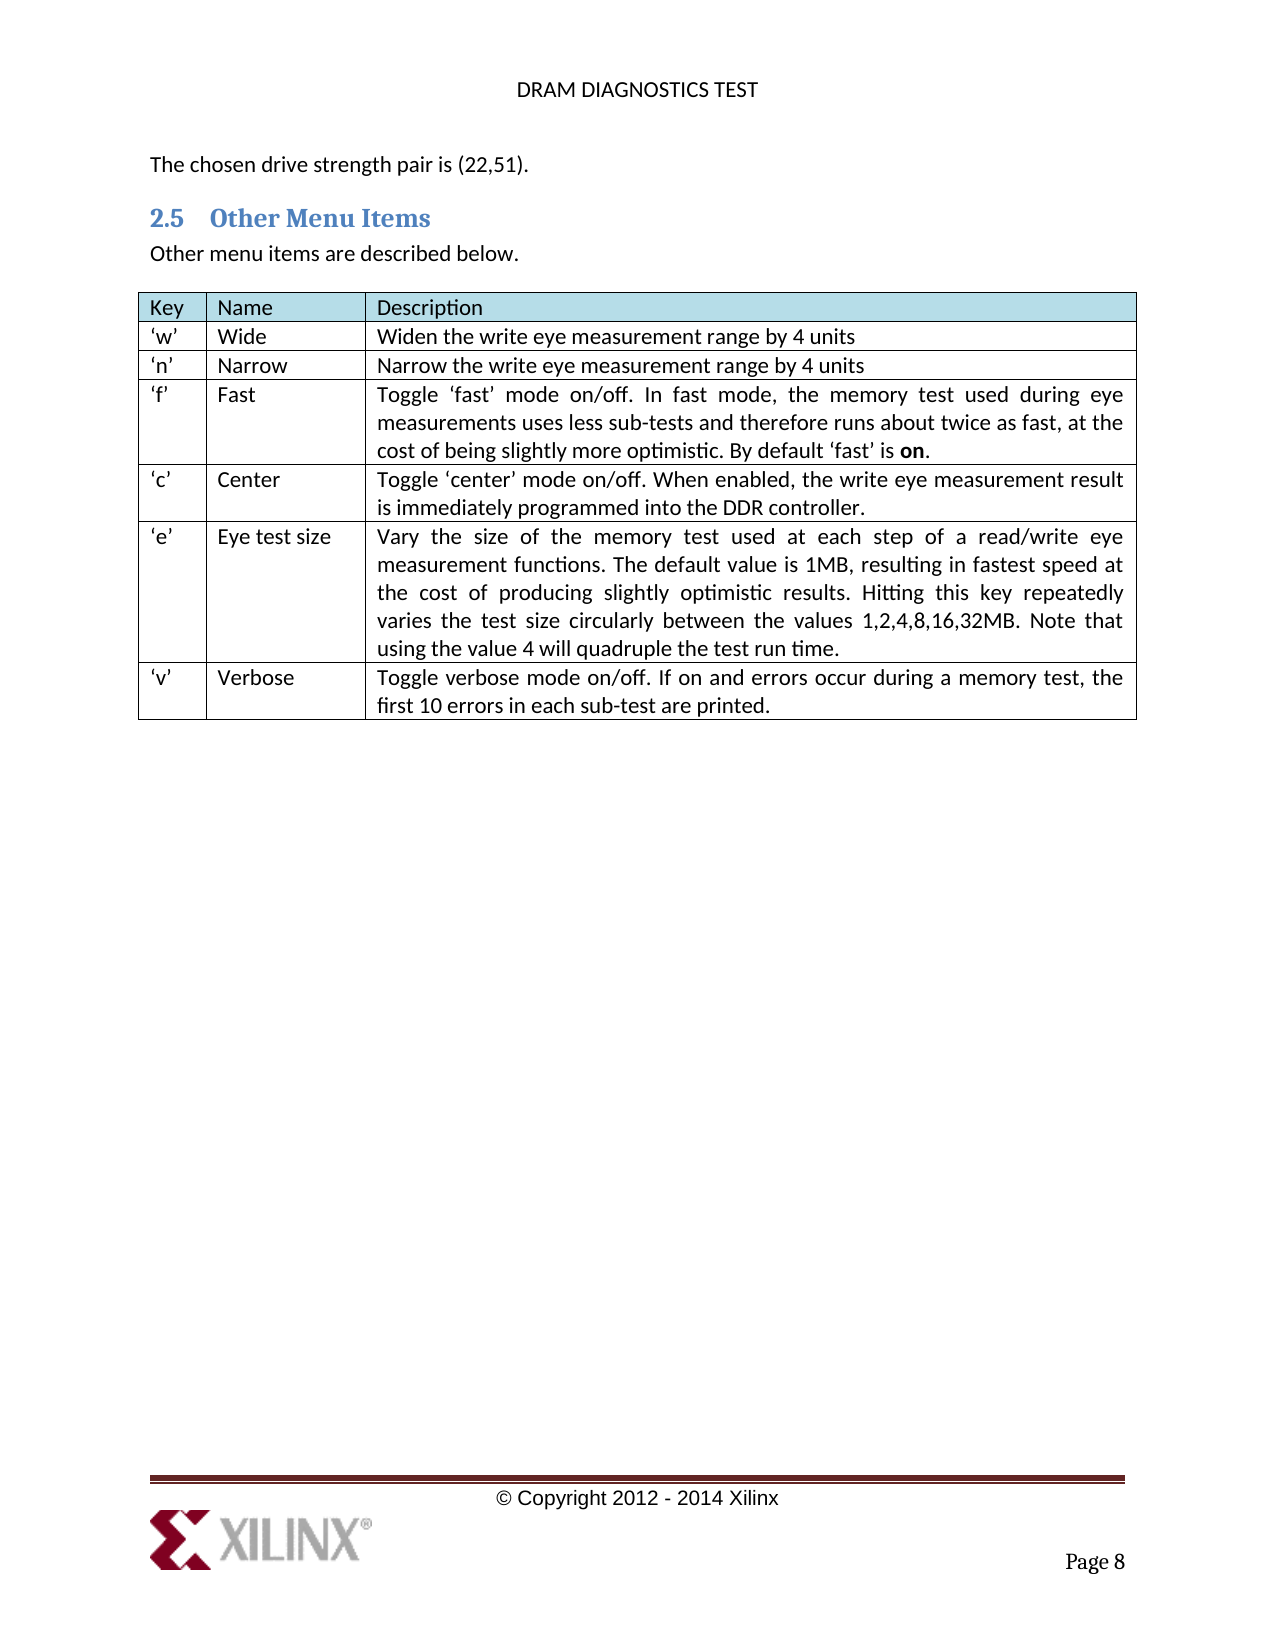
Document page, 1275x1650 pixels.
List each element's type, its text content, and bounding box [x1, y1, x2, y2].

table_cell ‘e’ [139, 522, 206, 662]
table_cell Narrow [207, 351, 365, 379]
table_cell Eye test size [207, 522, 365, 662]
table_cell Center [207, 465, 365, 521]
table_cell Toggle ‘fast’ mode on/off. In fast mode, the memory test used during eye measurements uses less sub-tests and therefore runs about twice as fast, at the cost of being slightly more optimistic. By default ‘fast’ is on. [366, 380, 1136, 464]
table_cell ‘w’ [139, 322, 206, 350]
text Other menu items are described below. [150, 239, 1125, 267]
table_header Name [207, 293, 365, 321]
table_cell Fast [207, 380, 365, 464]
text The chosen drive strength pair is (22,51). [150, 150, 1125, 178]
table_cell Verbose [207, 663, 365, 719]
table_header Key [139, 293, 206, 321]
table_cell Toggle verbose mode on/off. If on and errors occur during a memory test, the first 10 errors in each sub-test are printed. [366, 663, 1136, 719]
table_cell Widen the write eye measurement range by 4 units [366, 322, 1136, 350]
table_cell Toggle ‘center’ mode on/off. When enabled, the write eye measurement result is immediately programmed into the DDR controller. [366, 465, 1136, 521]
table_cell ‘c’ [139, 465, 206, 521]
table_cell Narrow the write eye measurement range by 4 units [366, 351, 1136, 379]
table_cell ‘n’ [139, 351, 206, 379]
picture [150, 1510, 372, 1570]
table_cell ‘v’ [139, 663, 206, 719]
subtitle Other Menu Items [150, 203, 1125, 234]
table_cell Wide [207, 322, 365, 350]
table_header Description [366, 293, 1136, 321]
table_cell ‘f’ [139, 380, 206, 464]
table_cell Vary the size of the memory test used at each step of a read/write eye measurement functions. The default value is 1MB, resulting in fastest speed at the cost of producing slightly optimistic results. Hitting this key repeatedly varies the test size circularly between the values 1,2,4,8,16,32MB. Note that using the value 4 will quadruple the test run time. [366, 522, 1136, 662]
